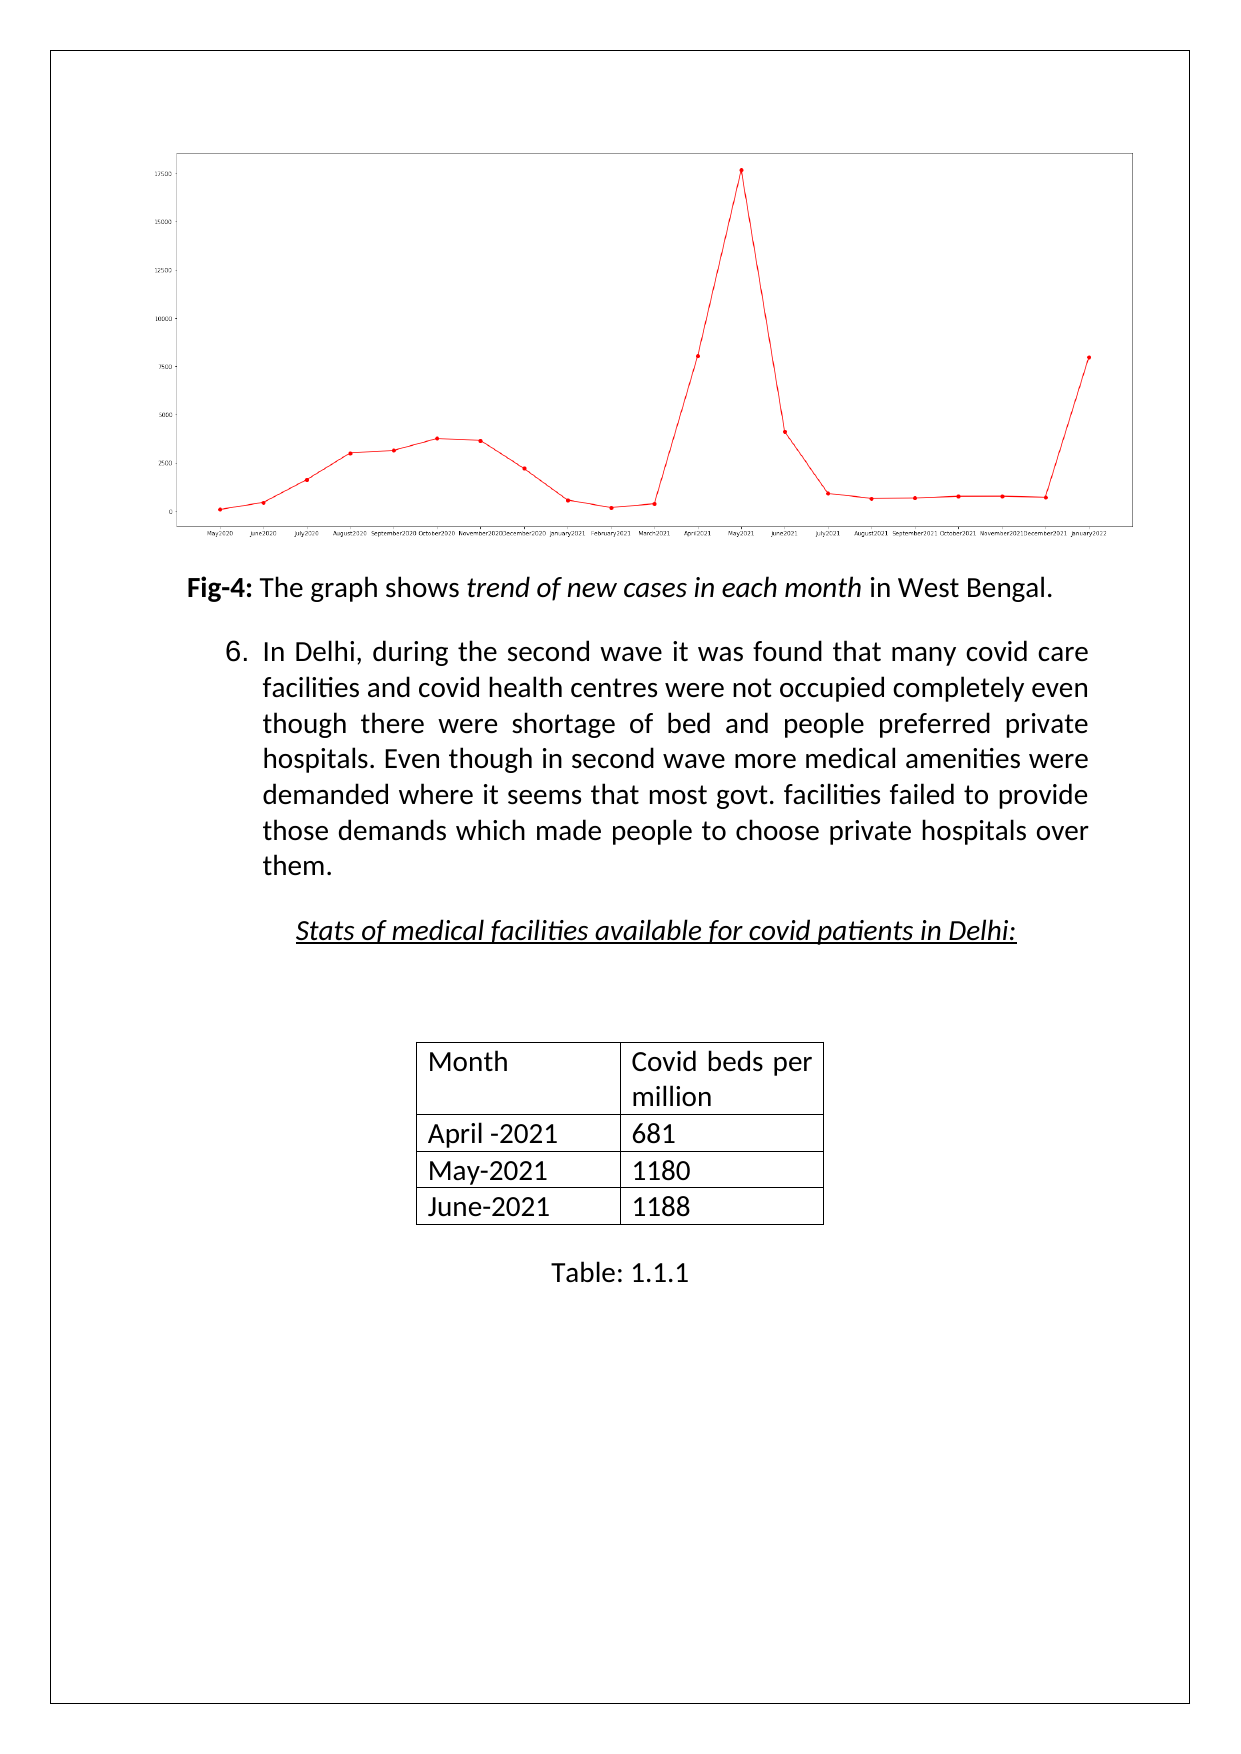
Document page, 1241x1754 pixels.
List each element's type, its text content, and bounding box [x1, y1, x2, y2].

table_cell 681 [621, 1115, 823, 1151]
text Table: 1.1.1 [150, 1254, 1090, 1290]
text Stats of medical facilities available for covid patients in Delhi: [150, 912, 1090, 948]
table_cell June-2021 [417, 1188, 620, 1224]
list In Delhi, during the second wave it was found that many covid care facilities and covid health centres were not occupied completely even though there were shortage of bed and people preferred private hospitals. Even though in second wave more medical amenities were demanded where it seems that most govt. facilities failed to provide those demands which made people to choose private hospitals over them. [225, 633, 1090, 883]
table_header Month [417, 1043, 620, 1114]
picture [150, 150, 1135, 540]
text Fig-4: The graph shows trend of new cases in each month in West Bengal. [150, 569, 1090, 604]
table_cell 1180 [621, 1152, 823, 1187]
table_cell 1188 [621, 1188, 823, 1224]
table_cell April -2021 [417, 1115, 620, 1151]
table_cell May-2021 [417, 1152, 620, 1187]
table_header Covid beds per million [621, 1043, 823, 1114]
